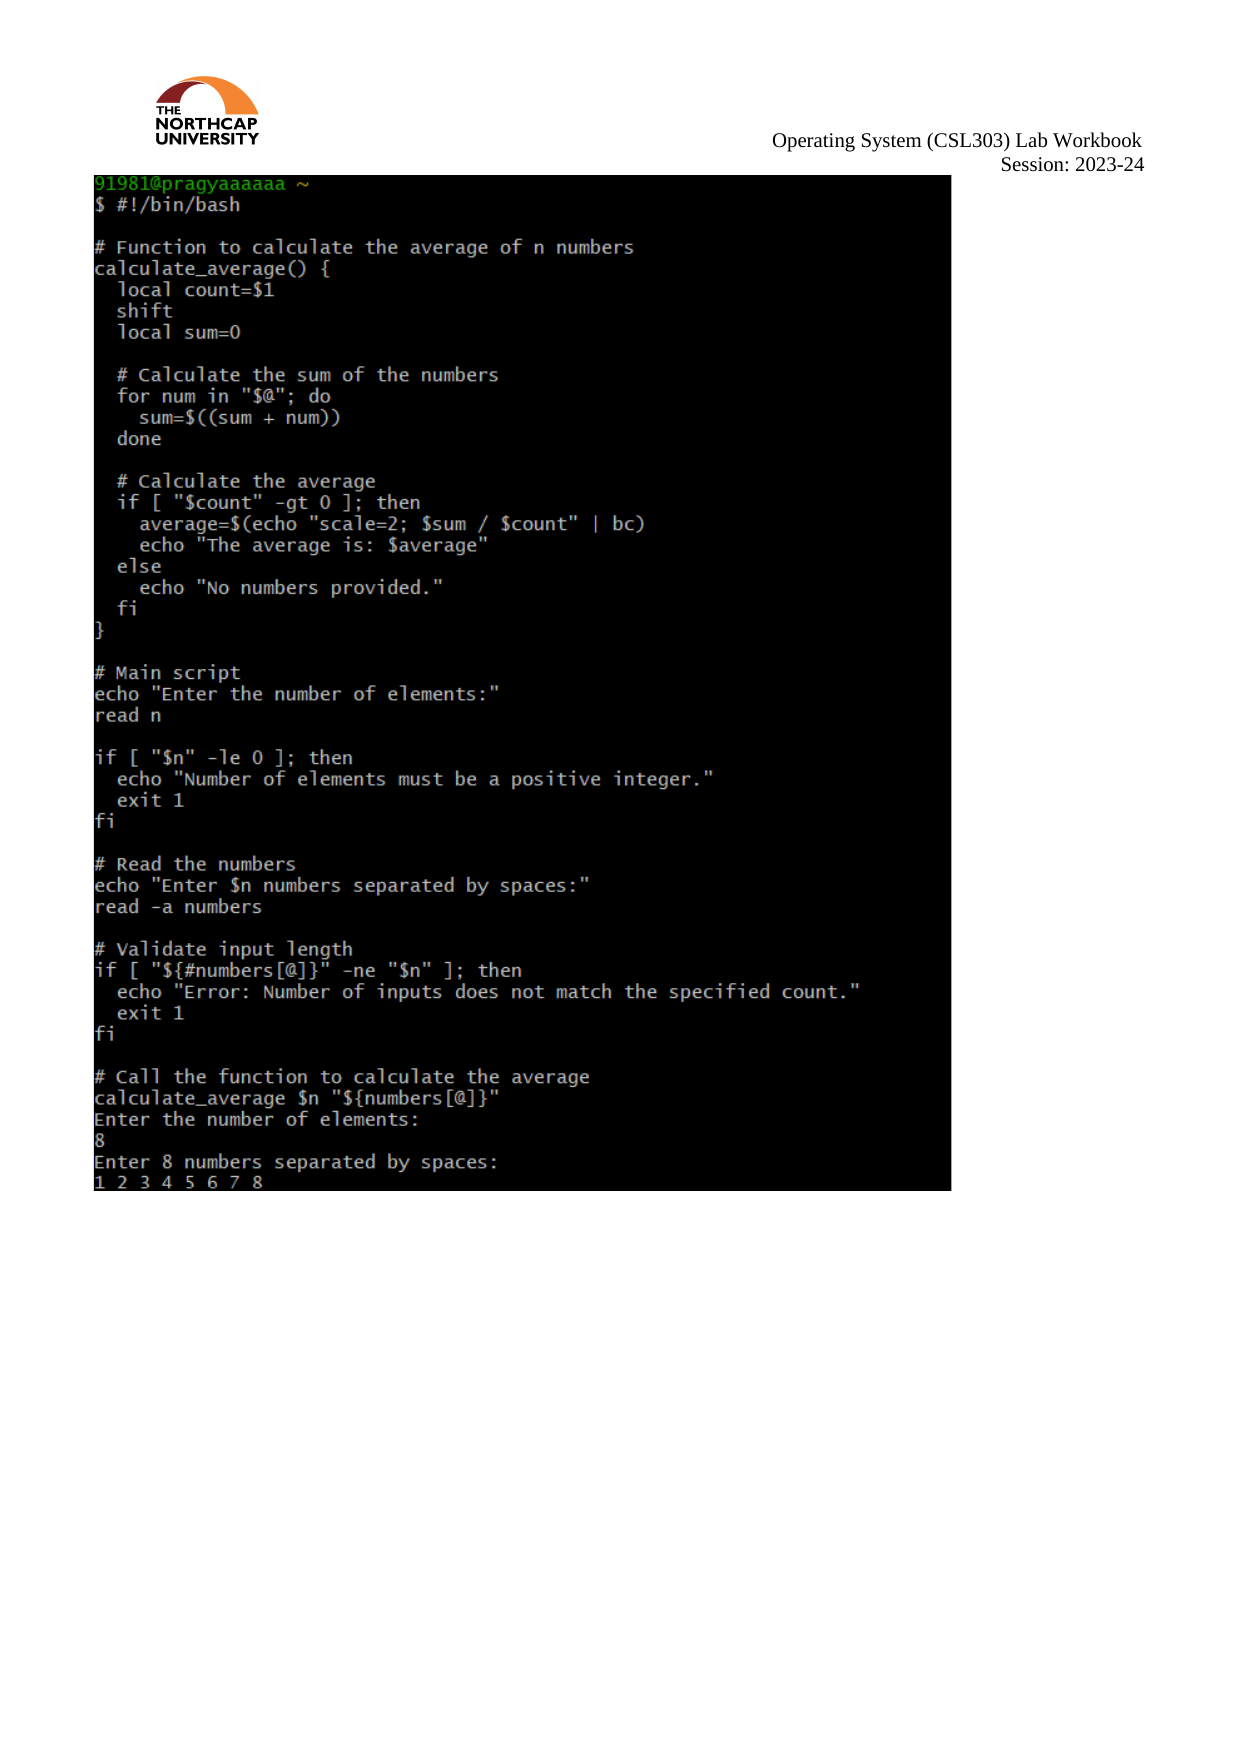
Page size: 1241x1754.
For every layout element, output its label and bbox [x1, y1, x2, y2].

picture [155, 75, 260, 147]
picture [93, 175, 952, 1191]
